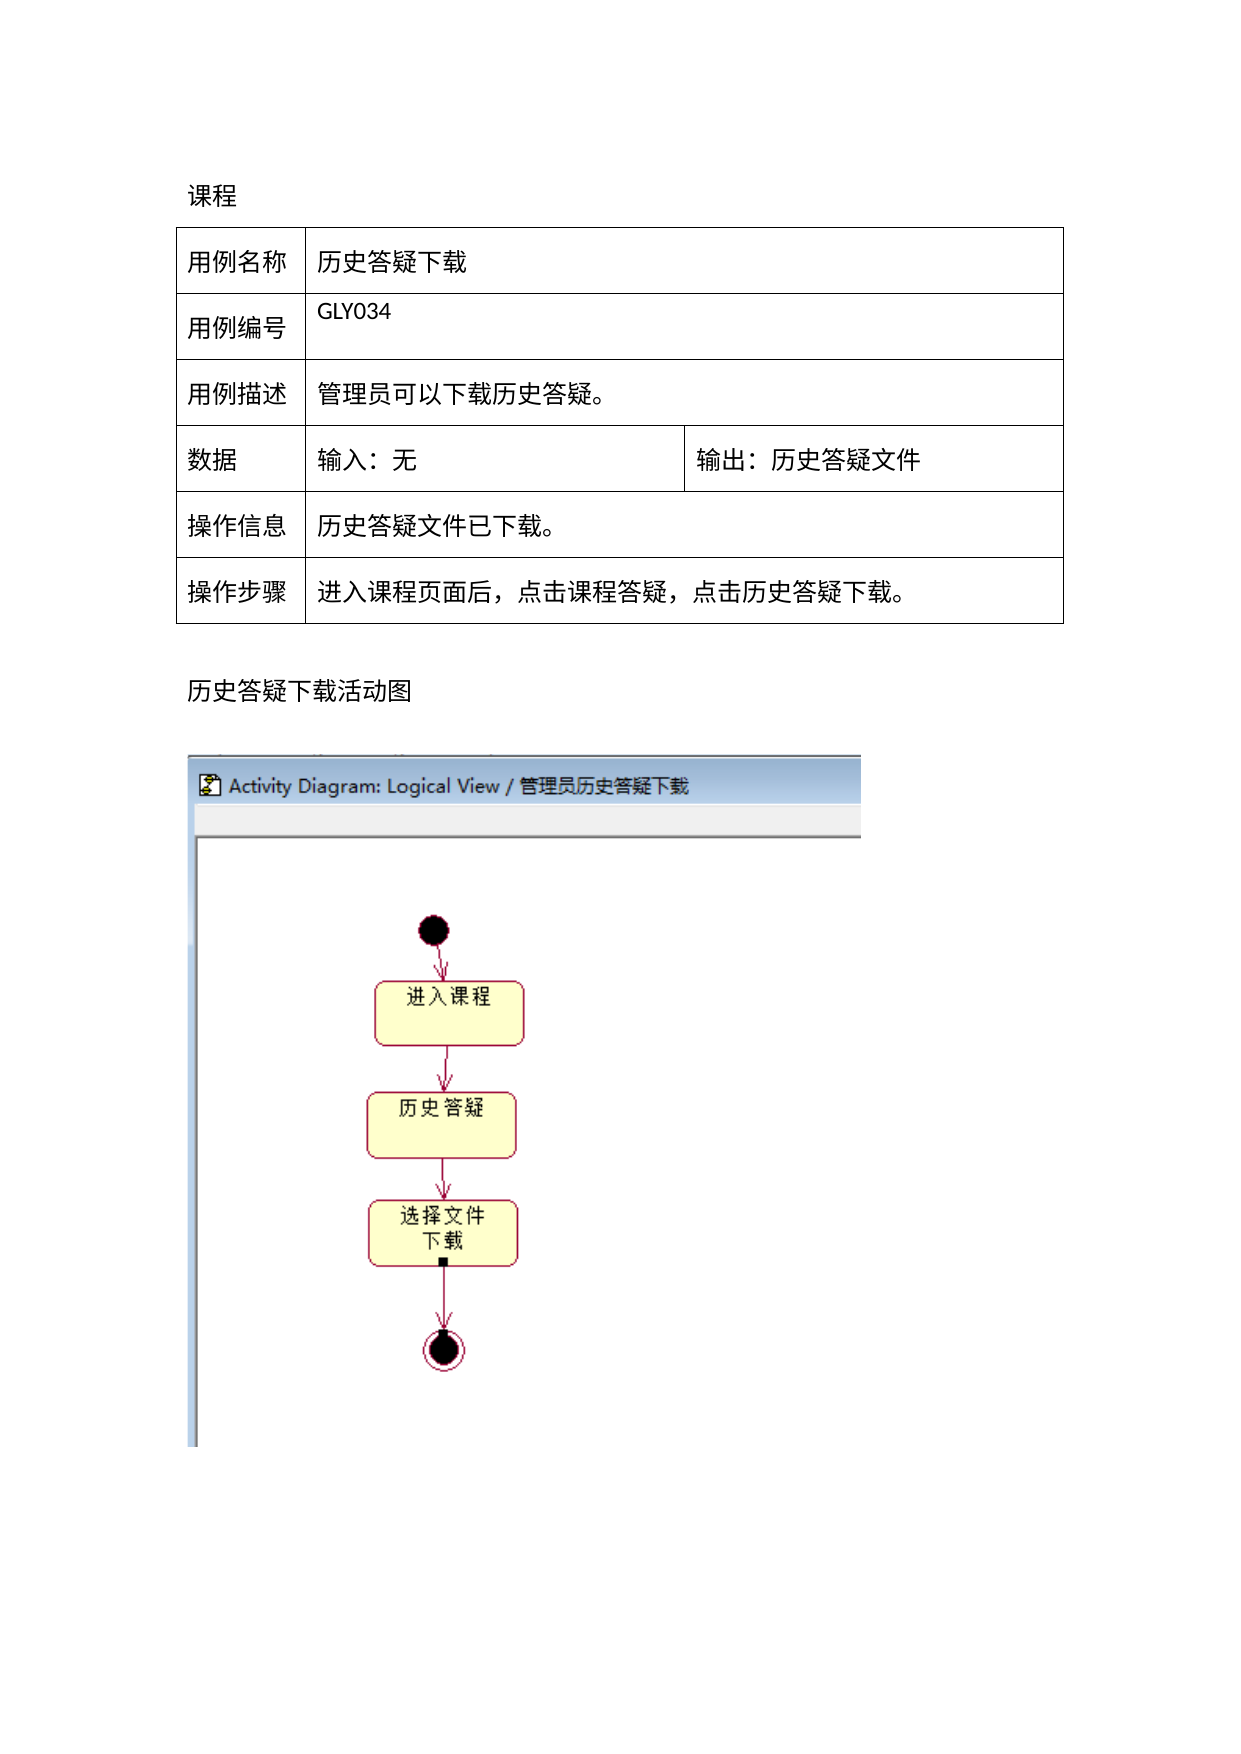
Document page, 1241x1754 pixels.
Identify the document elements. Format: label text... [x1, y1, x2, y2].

table_cell 数据 [177, 426, 305, 491]
picture [187, 754, 861, 1447]
table_cell 用例编号 [177, 294, 305, 359]
table_cell 历史答疑文件已下载。 [306, 492, 1063, 557]
table_cell 输入：无 [306, 426, 684, 491]
table_cell 操作步骤 [177, 558, 305, 623]
table_cell GLY034 [306, 294, 1063, 359]
text 课程 [187, 162, 1053, 227]
table_cell 操作信息 [177, 492, 305, 557]
text 历史答疑下载活动图 [187, 657, 1053, 722]
table_header 历史答疑下载 [306, 228, 1063, 293]
table_cell 用例描述 [177, 360, 305, 425]
table_cell 管理员可以下载历史答疑。 [306, 360, 1063, 425]
table_cell 输出：历史答疑文件 [685, 426, 1063, 491]
table_header 用例名称 [177, 228, 305, 293]
table_cell 进入课程页面后，点击课程答疑，点击历史答疑下载。 [306, 558, 1063, 623]
